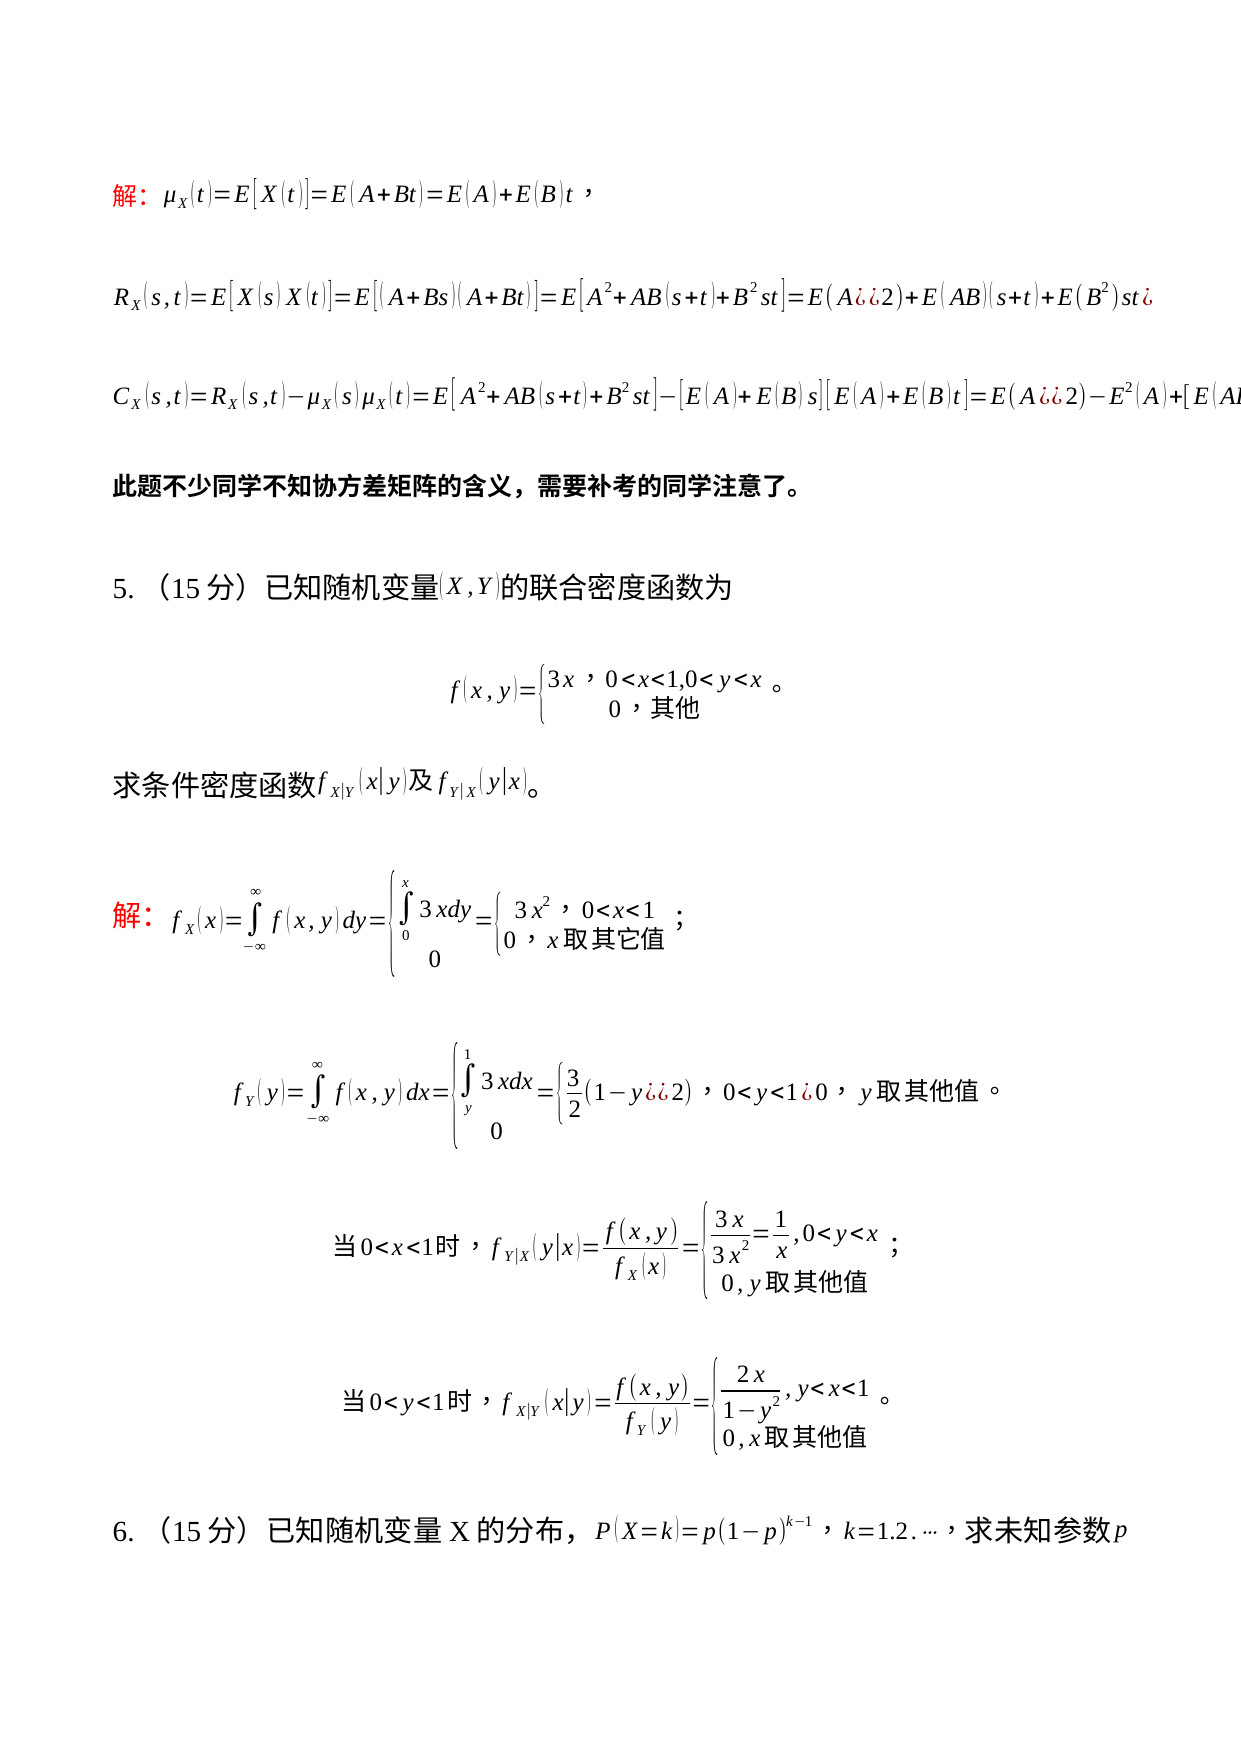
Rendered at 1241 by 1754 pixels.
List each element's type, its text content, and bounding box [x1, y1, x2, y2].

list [112, 1496, 1128, 1561]
list 5. （15分）已知随机变量的联合密度函数为 [112, 554, 1128, 619]
text 此题不少同学不知协方差矩阵的含义，需要补考的同学注意了。 [112, 452, 1128, 517]
list 解： [112, 858, 1128, 988]
text 解： [112, 162, 1128, 227]
list 求条件密度函数。 [112, 751, 1128, 816]
